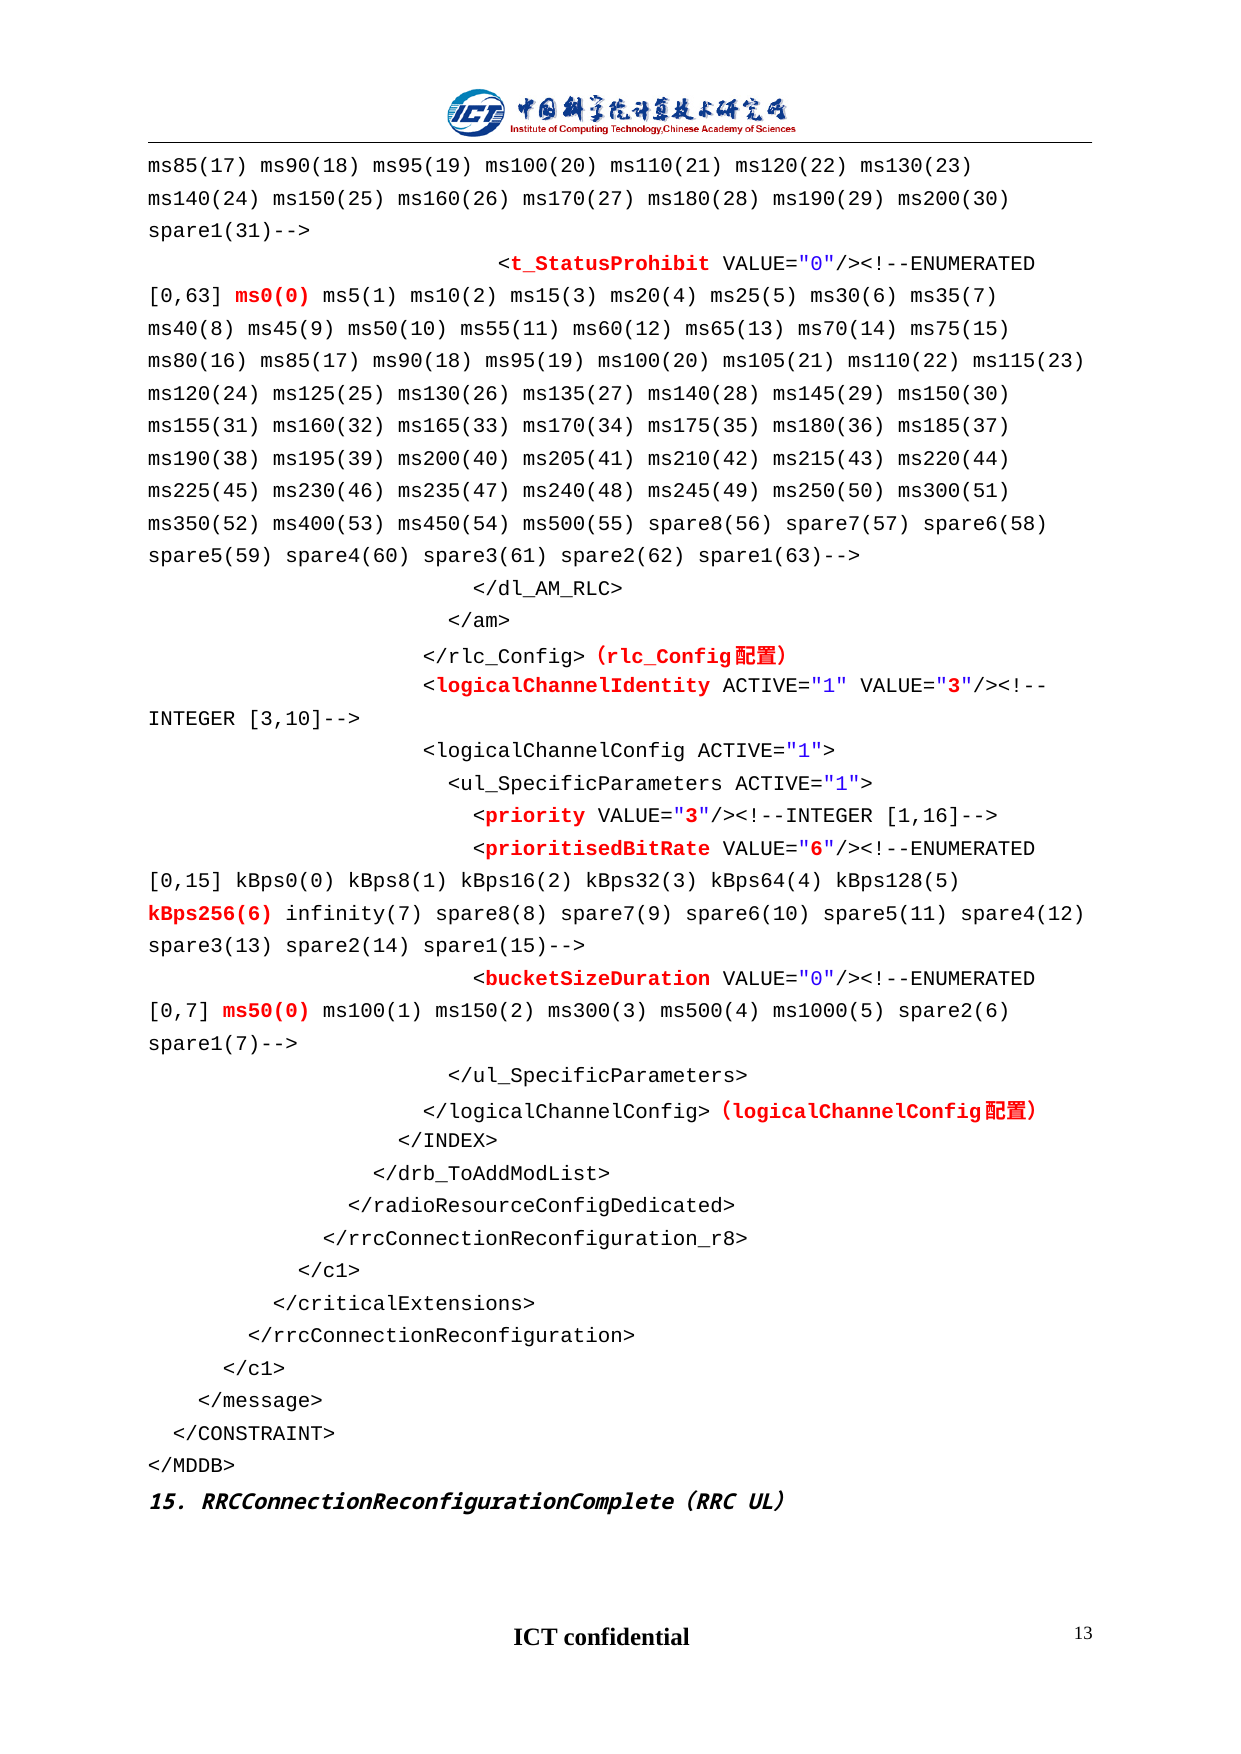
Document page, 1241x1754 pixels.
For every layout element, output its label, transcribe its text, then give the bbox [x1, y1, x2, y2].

text <t_StatusProhibit VALUE="0"/><!--ENUMERATED [0,63] ms0(0) ms5(1) ms10(2) ms15(3) ms20(4) ms25(5) ms30(6) ms35(7) ms40(8) ms45(9) ms50(10) ms55(11) ms60(12) ms65(13) ms70(14) ms75(15) ms80(16) ms85(17) ms90(18) ms95(19) ms100(20) ms105(21) ms110(22) ms115(23) ms120(24) ms125(25) ms130(26) ms135(27) ms140(28) ms145(29) ms150(30) ms155(31) ms160(32) ms165(33) ms170(34) ms175(35) ms180(36) ms185(37) ms190(38) ms195(39) ms200(40) ms205(41) ms210(42) ms215(43) ms220(44) ms225(45) ms230(46) ms235(47) ms240(48) ms245(49) ms250(50) ms300(51) ms350(52) ms400(53) ms450(54) ms500(55) spare8(56) spare7(57) spare6(58) spare5(59) spare4(60) spare3(61) spare2(62) spare1(63)--> [148, 249, 1092, 574]
text </rrcConnectionReconfiguration> [148, 1321, 1092, 1354]
text </rlc_Config>（rlc_Config配置） [148, 639, 1092, 671]
text </rrcConnectionReconfiguration_r8> [148, 1224, 1092, 1256]
text </am> [148, 606, 1092, 639]
text </c1> [148, 1256, 1092, 1289]
text </drb_ToAddModList> [148, 1159, 1092, 1191]
text <logicalChannelIdentity ACTIVE="1" VALUE="3"/><!--INTEGER [3,10]--> [148, 671, 1092, 736]
text 15. RRCConnectionReconfigurationComplete（RRC UL） [148, 1484, 1092, 1516]
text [148, 151, 1092, 249]
text </logicalChannelConfig>（logicalChannelConfig配置） [148, 1094, 1092, 1126]
text <priority VALUE="3"/><!--INTEGER [1,16]--> [148, 801, 1092, 834]
text <bucketSizeDuration VALUE="0"/><!--ENUMERATED [0,7] ms50(0) ms100(1) ms150(2) ms300(3) ms500(4) ms1000(5) spare2(6) spare1(7)--> [148, 964, 1092, 1061]
text </ul_SpecificParameters> [148, 1061, 1092, 1094]
text </message> [148, 1386, 1092, 1419]
text <logicalChannelConfig ACTIVE="1"> [148, 736, 1092, 769]
text </dl_AM_RLC> [148, 574, 1092, 606]
text </CONSTRAINT> [148, 1419, 1092, 1451]
text <prioritisedBitRate VALUE="6"/><!--ENUMERATED [0,15] kBps0(0) kBps8(1) kBps16(2) kBps32(3) kBps64(4) kBps128(5) kBps256(6) infinity(7) spare8(8) spare7(9) spare6(10) spare5(11) spare4(12) spare3(13) spare2(14) spare1(15)--> [148, 834, 1092, 964]
text </c1> [148, 1354, 1092, 1386]
text </radioResourceConfigDedicated> [148, 1191, 1092, 1224]
text </INDEX> [148, 1126, 1092, 1159]
text </MDDB> [148, 1451, 1092, 1484]
text </criticalExtensions> [148, 1289, 1092, 1321]
text <ul_SpecificParameters ACTIVE="1"> [148, 769, 1092, 801]
picture [443, 88, 797, 140]
